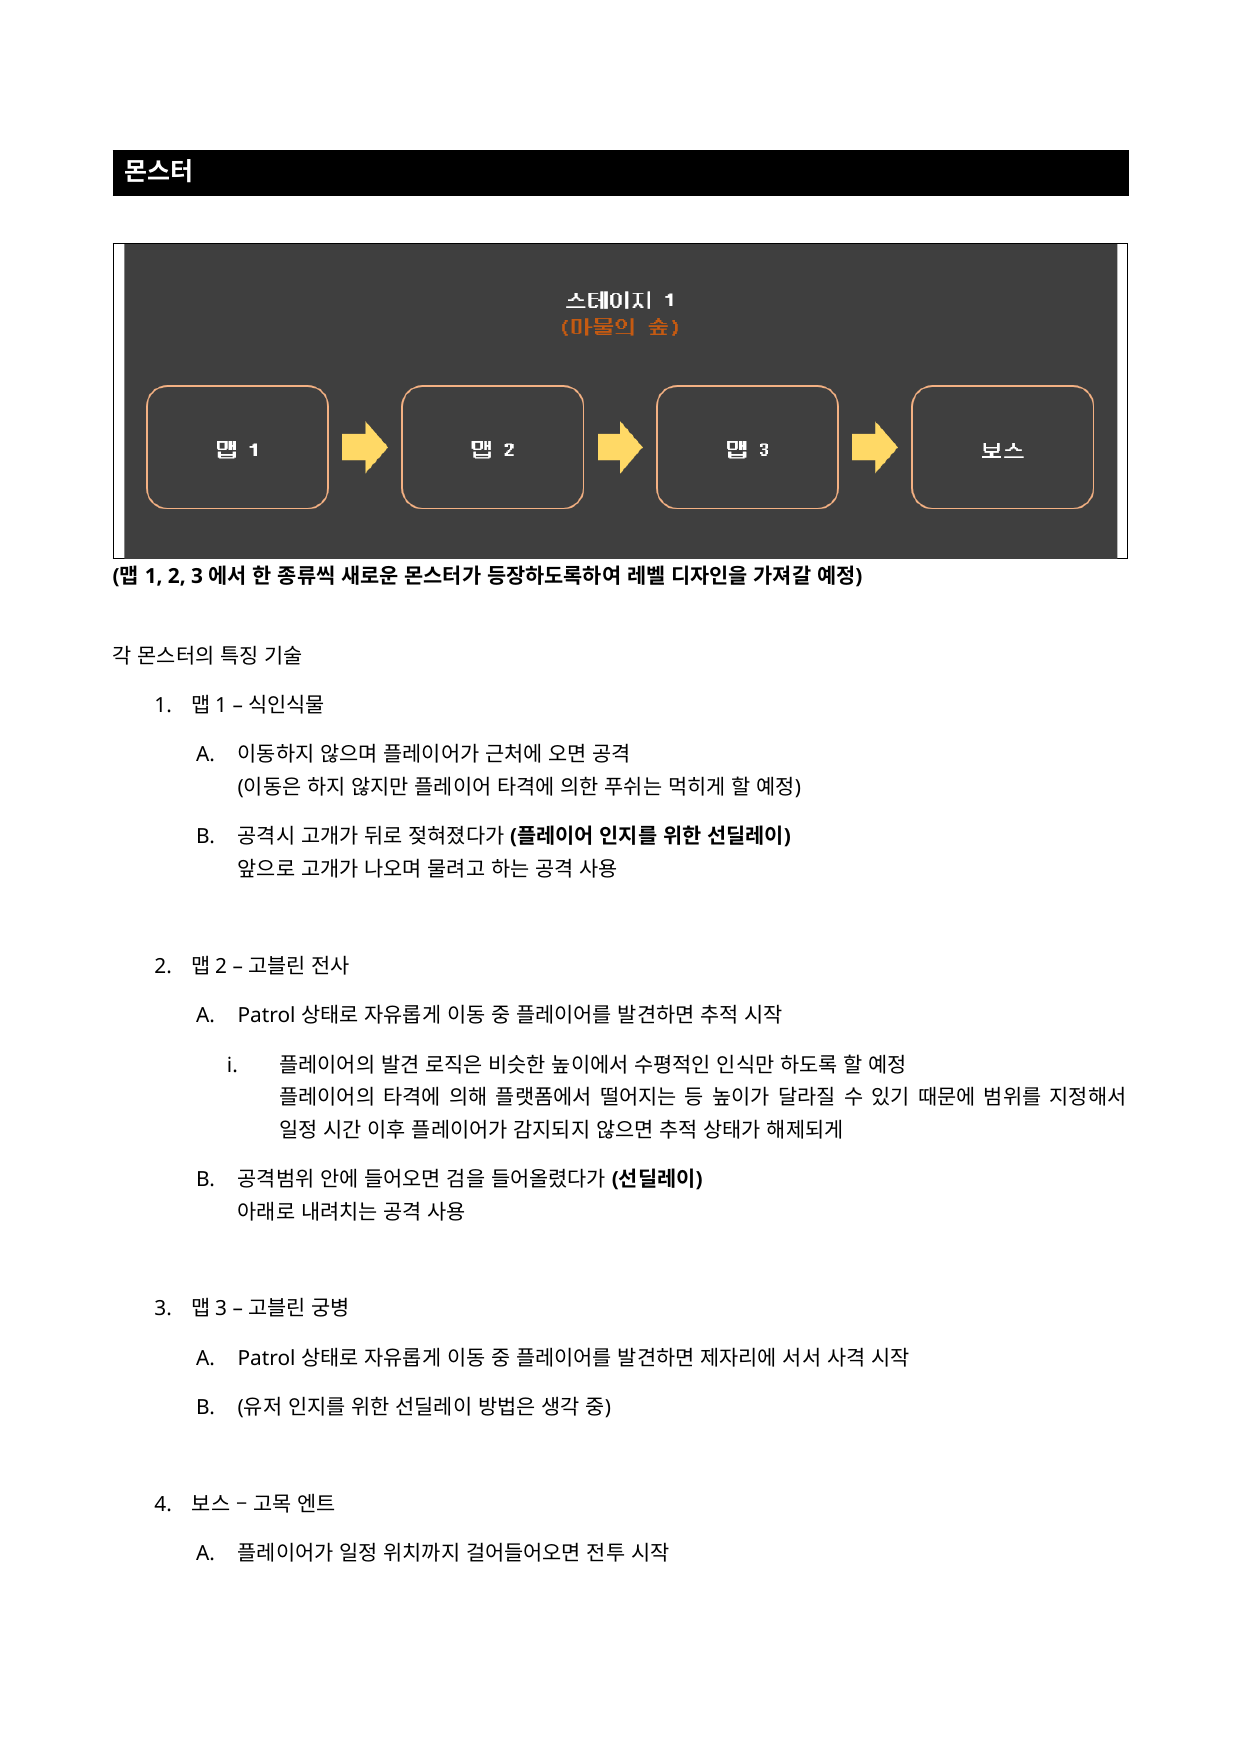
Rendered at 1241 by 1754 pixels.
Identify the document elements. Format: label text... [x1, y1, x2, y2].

list 맵2 – 고블린 전사 [154, 949, 1128, 979]
list Patrol 상태로 자유롭게 이동 중 플레이어를 발견하면 제자리에 서서 사격 시작 [196, 1341, 1128, 1371]
list 맵1 – 식인식물 [154, 688, 1128, 719]
text 각 몬스터의 특징 기술 [112, 639, 1128, 669]
list 플레이어의 발견 로직은 비슷한 높이에서 수평적인 인식만 하도록 할 예정 플레이어의 타격에 의해 플랫폼에서 떨어지는 등 높이가 달라질 수 있기 때문에 범위를 지정해서 일정 시간 이후 플레이어가 감지되지 않으면 추적 상태가 해제되게 [237, 1048, 1128, 1143]
text (맵 1, 2, 3 에서 한 종류씩 새로운 몬스터가 등장하도록하여 레벨 디자인을 가져갈 예정) [112, 559, 1128, 620]
list 이동하지 않으며 플레이어가 근처에 오면 공격 (이동은 하지 않지만 플레이어 타격에 의한 푸쉬는 먹히게 할 예정) [196, 738, 1128, 801]
list Patrol 상태로 자유롭게 이동 중 플레이어를 발견하면 추적 시작 [196, 998, 1128, 1029]
list (유저 인지를 위한 선딜레이 방법은 생각 중) [196, 1390, 1128, 1421]
list 플레이어가 일정 위치까지 걸어들어오면 전투 시작 [196, 1536, 1128, 1567]
list 공격범위 안에 들어오면 검을 들어올렸다가 (선딜레이) 아래로 내려치는 공격 사용 [196, 1162, 1128, 1225]
list 보스 – 고목 엔트 [154, 1487, 1128, 1517]
list 맵3 – 고블린 궁병 [154, 1292, 1128, 1322]
picture [124, 244, 1118, 559]
list 공격시 고개가 뒤로 젖혀졌다가 (플레이어 인지를 위한 선딜레이) 앞으로 고개가 나오며 물려고 하는 공격 사용 [196, 820, 1128, 883]
table_header 몬스터 [114, 151, 1128, 195]
table_header [1118, 244, 1127, 558]
table_header [114, 244, 124, 558]
